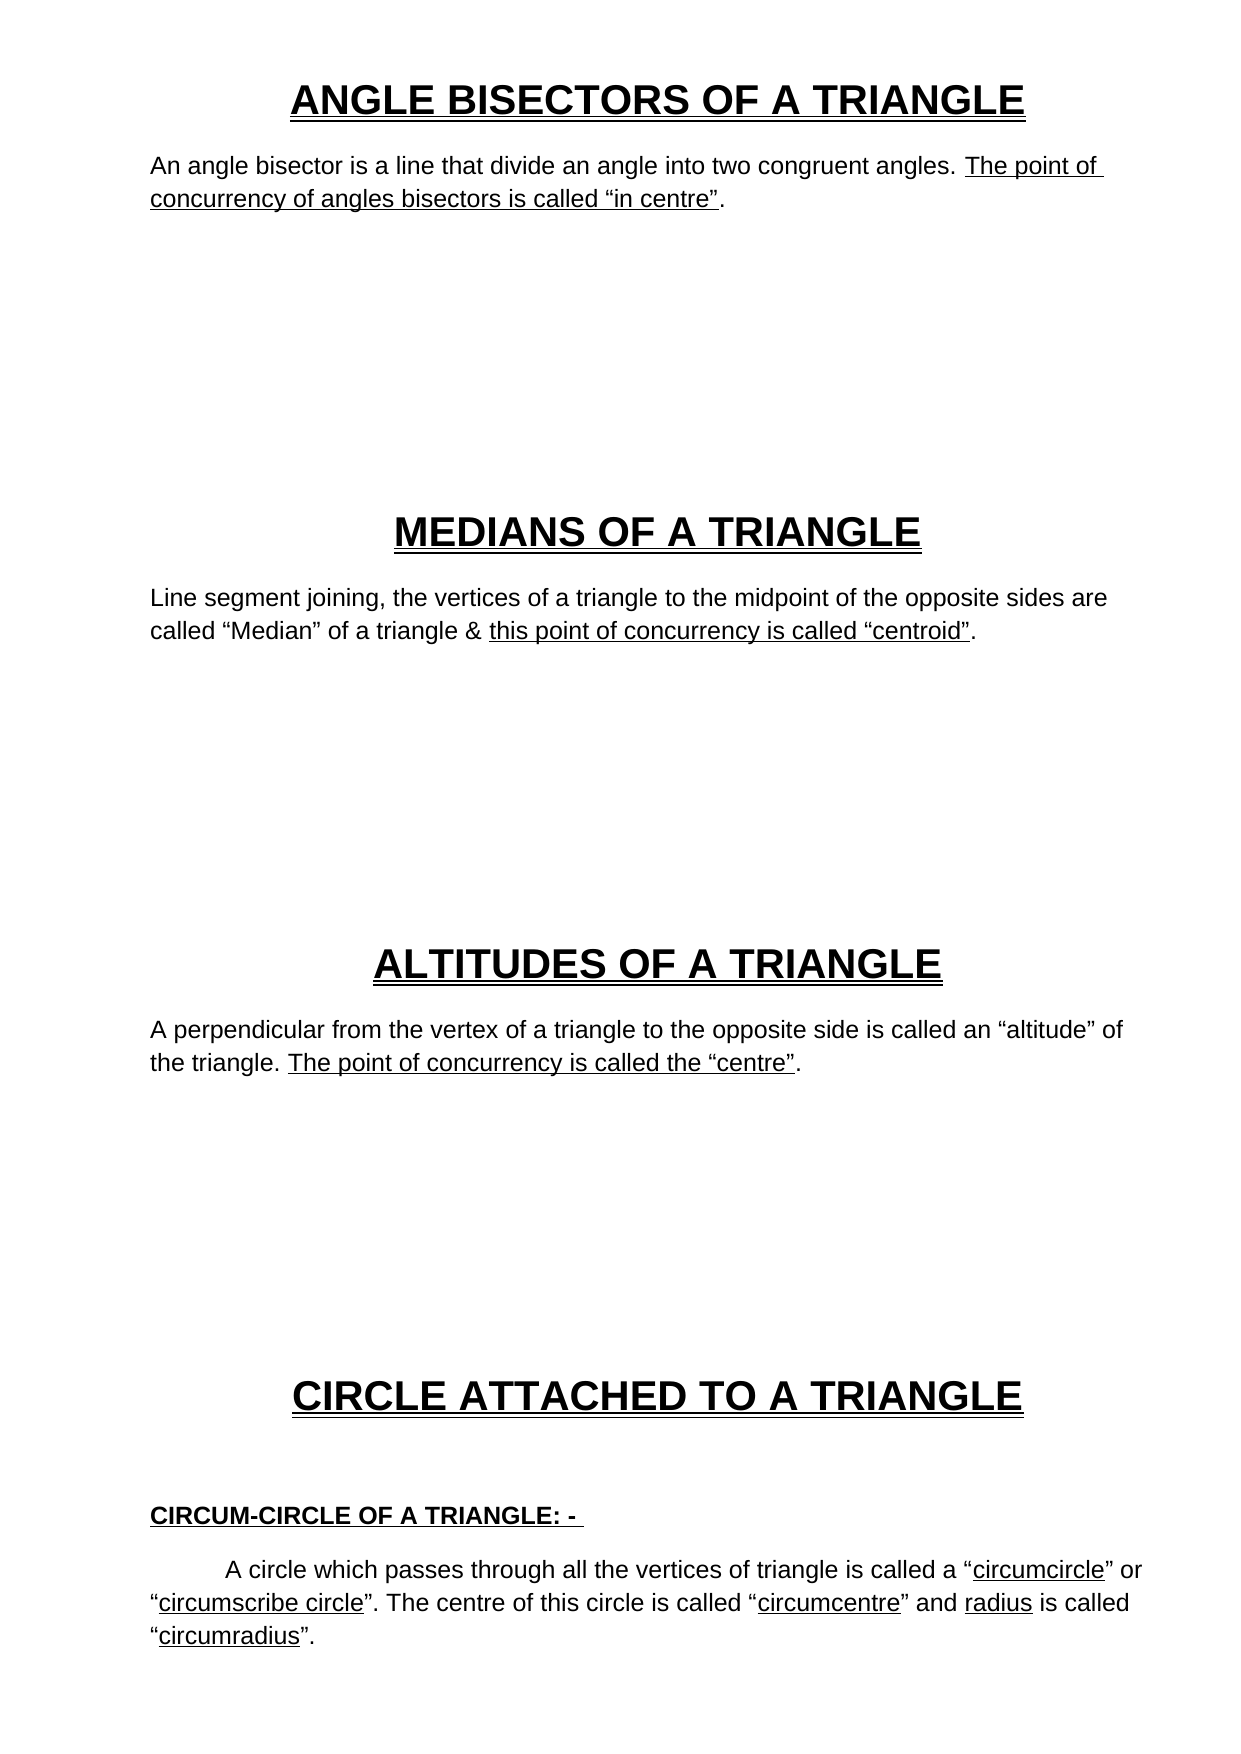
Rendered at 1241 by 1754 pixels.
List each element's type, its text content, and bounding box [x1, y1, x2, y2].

text A perpendicular from the vertex of a triangle to the opposite side is called an “altitude” of the triangle. The point of concurrency is called the “centre”. [150, 1015, 1165, 1077]
text CIRCLE ATTACHED TO A TRIANGLE [150, 1371, 1165, 1419]
text ANGLE BISECTORS OF A TRIANGLE [150, 75, 1165, 123]
text Line segment joining, the vertices of a triangle to the midpoint of the opposite sides are called “Median” of a triangle & this point of concurrency is called “centroid”. [150, 583, 1165, 645]
text ALTITUDES OF A TRIANGLE [150, 939, 1165, 987]
text An angle bisector is a line that divide an angle into two congruent angles. The point of concurrency of angles bisectors is called “in centre”. [150, 151, 1165, 213]
text CIRCUM-CIRCLE OF A TRIANGLE: - [150, 1501, 1165, 1530]
text MEDIANS OF A TRIANGLE [150, 507, 1165, 555]
text A circle which passes through all the vertices of triangle is called a “circumcircle” or “circumscribe circle”. The centre of this circle is called “circumcentre” and radius is called “circumradius”. [150, 1555, 1165, 1650]
